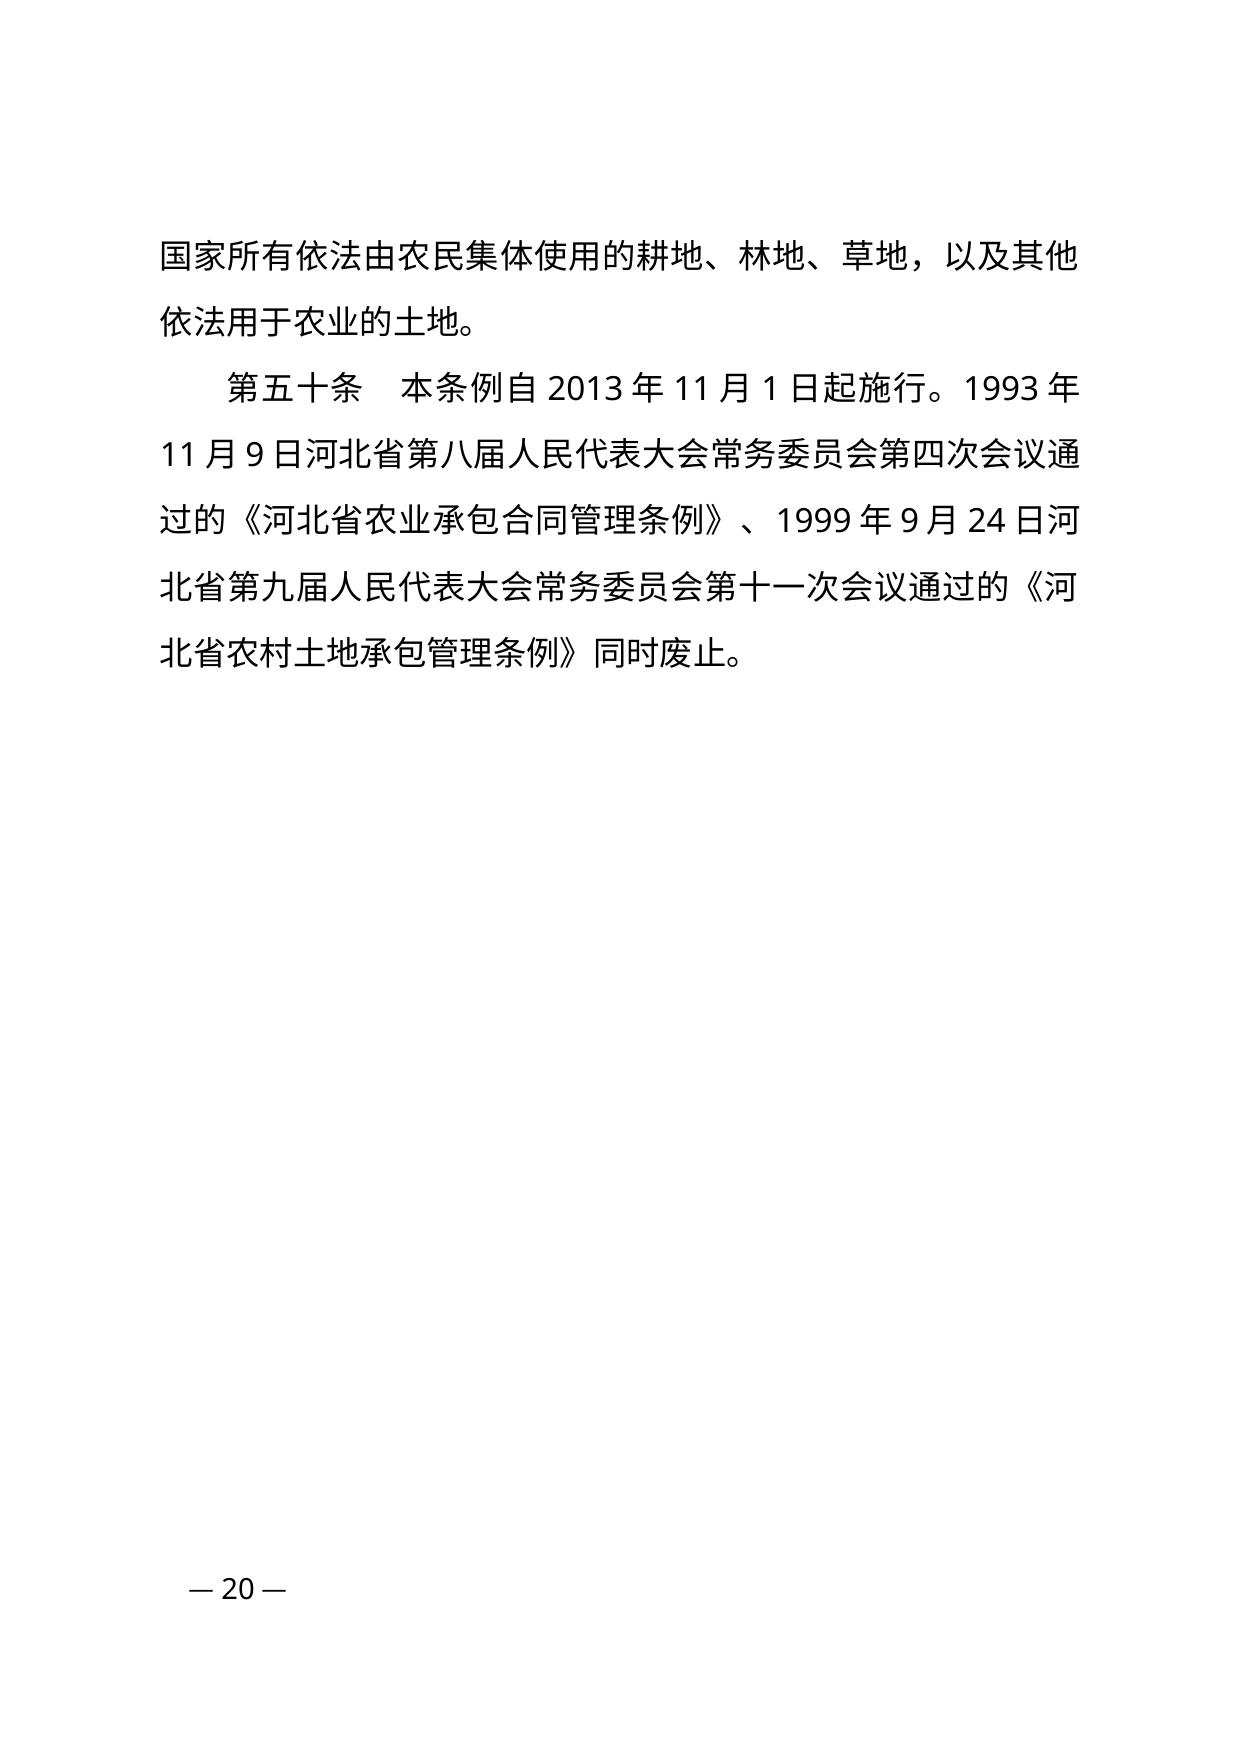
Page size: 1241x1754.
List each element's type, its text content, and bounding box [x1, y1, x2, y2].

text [159, 220, 1081, 353]
text 第五十条 本条例自2013年11月1日起施行。1993年11月9日河北省第八届人民代表大会常务委员会第四次会议通过的《河北省农业承包合同管理条例》、1999年9月24日河北省第九届人民代表大会常务委员会第十一次会议通过的《河北省农村土地承包管理条例》同时废止。 [159, 353, 1081, 684]
